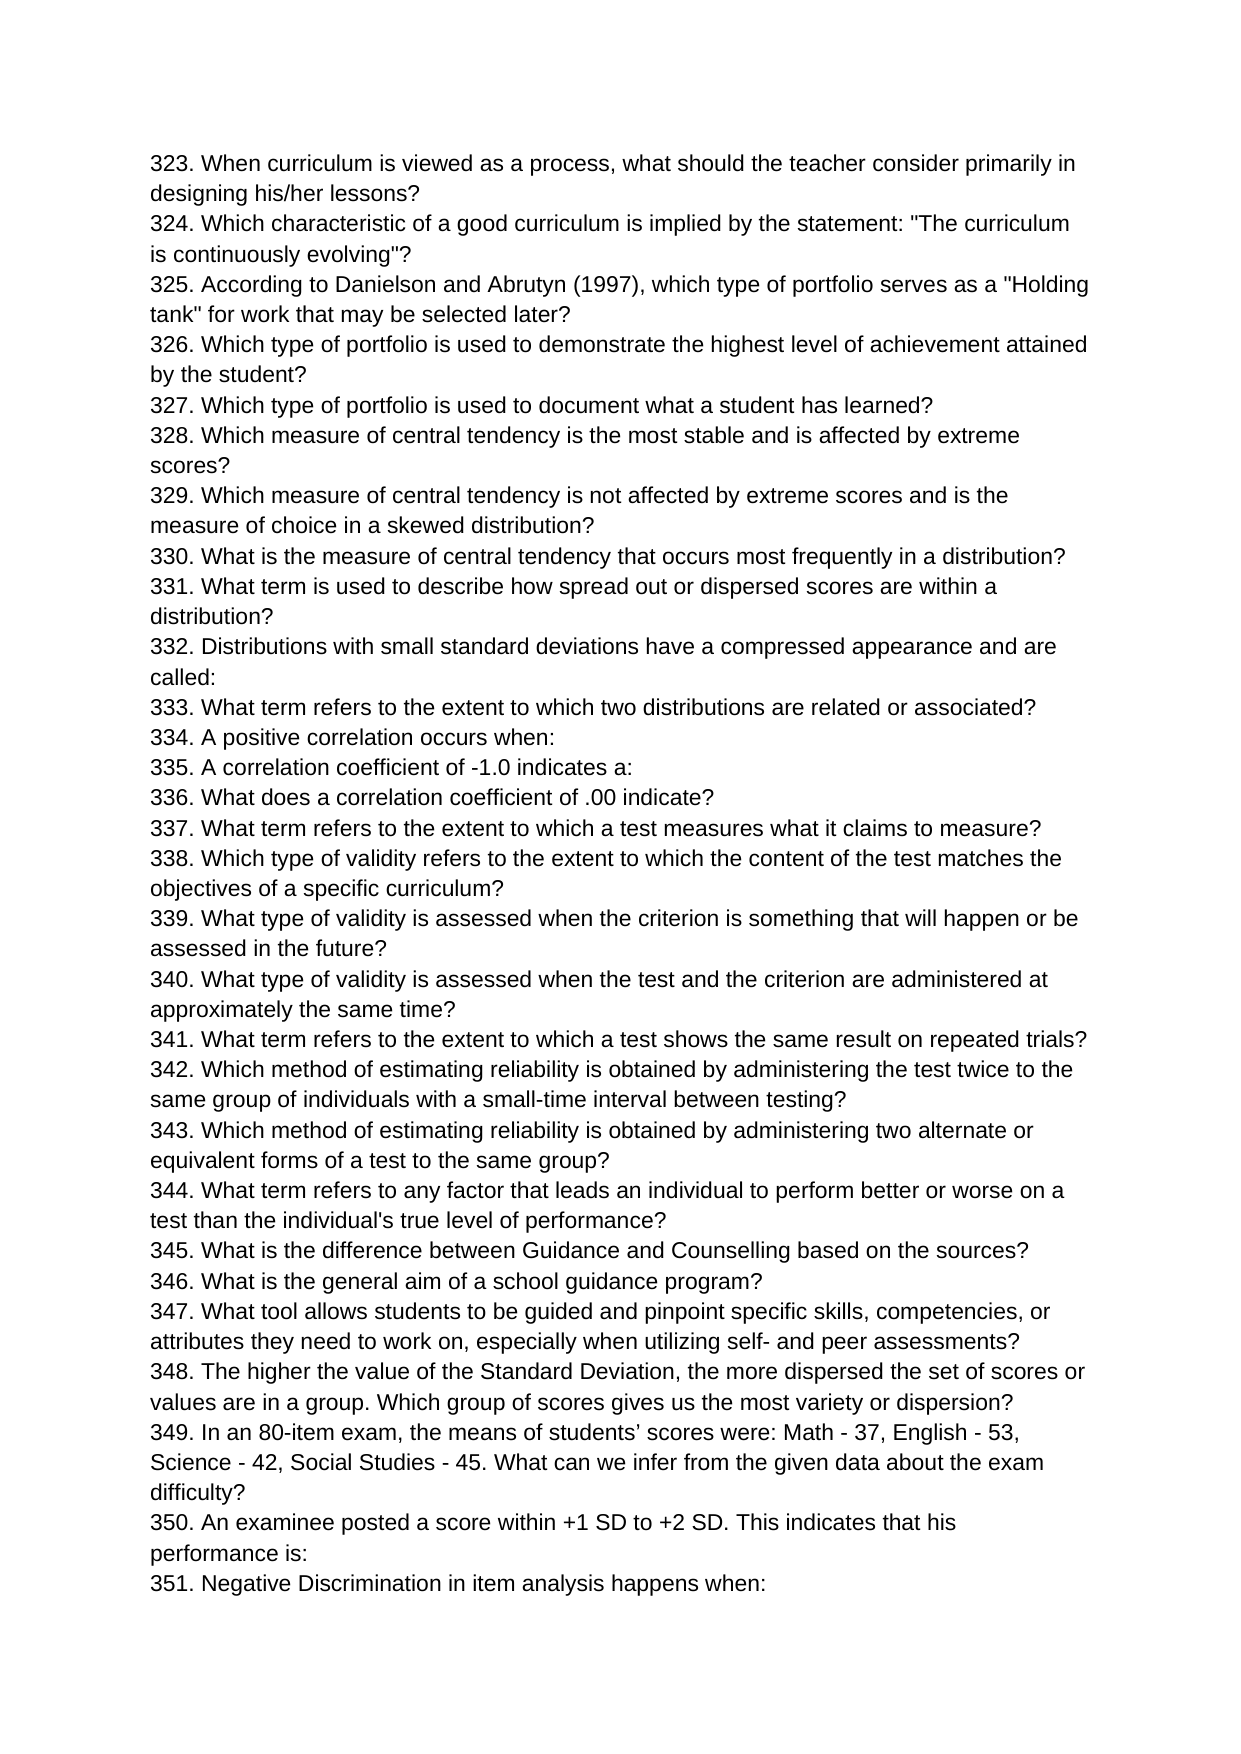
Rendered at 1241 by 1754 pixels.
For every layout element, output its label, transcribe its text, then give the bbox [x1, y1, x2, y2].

text 329. Which measure of central tendency is not affected by extreme scores and is the measure of choice in a skewed distribution? [150, 482, 1090, 539]
text 323. When curriculum is viewed as a process, what should the teacher consider primarily in designing his/her lessons? [150, 150, 1090, 207]
text 341. What term refers to the extent to which a test shows the same result on repeated trials? [150, 1026, 1090, 1052]
text 335. A correlation coefficient of -1.0 indicates a: [150, 754, 1090, 781]
text 326. Which type of portfolio is used to demonstrate the highest level of achievement attained by the student? [150, 331, 1090, 388]
text 349. In an 80-item exam, the means of students’ scores were: Math - 37, English - 53, Science - 42, Social Studies - 45. What can we infer from the given data about the exam difficulty? [150, 1419, 1090, 1506]
text 348. The higher the value of the Standard Deviation, the more dispersed the set of scores or values are in a group. Which group of scores gives us the most variety or dispersion? [150, 1358, 1090, 1415]
text 339. What type of validity is assessed when the criterion is something that will happen or be assessed in the future? [150, 905, 1090, 962]
text 343. Which method of estimating reliability is obtained by administering two alternate or equivalent forms of a test to the same group? [150, 1117, 1090, 1173]
text 333. What term refers to the extent to which two distributions are related or associated? [150, 694, 1090, 720]
text 325. According to Danielson and Abrutyn (1997), which type of portfolio serves as a "Holding tank" for work that may be selected later? [150, 271, 1090, 327]
text 332. Distributions with small standard deviations have a compressed appearance and are called: [150, 633, 1090, 690]
text 344. What term refers to any factor that leads an individual to perform better or worse on a test than the individual's true level of performance? [150, 1177, 1090, 1234]
text 351. Negative Discrimination in item analysis happens when: [150, 1570, 1090, 1596]
text 327. Which type of portfolio is used to document what a student has learned? [150, 392, 1090, 418]
text 347. What tool allows students to be guided and pinpoint specific skills, competencies, or attributes they need to work on, especially when utilizing self- and peer assessments? [150, 1298, 1090, 1354]
text 346. What is the general aim of a school guidance program? [150, 1268, 1090, 1294]
text 328. Which measure of central tendency is the most stable and is affected by extreme scores? [150, 422, 1090, 478]
text 342. Which method of estimating reliability is obtained by administering the test twice to the same group of individuals with a small-time interval between testing? [150, 1056, 1090, 1113]
text 334. A positive correlation occurs when: [150, 724, 1090, 750]
text 340. What type of validity is assessed when the test and the criterion are administered at approximately the same time? [150, 966, 1090, 1022]
text 337. What term refers to the extent to which a test measures what it claims to measure? [150, 814, 1090, 841]
text 336. What does a correlation coefficient of .00 indicate? [150, 784, 1090, 811]
text 331. What term is used to describe how spread out or dispersed scores are within a distribution? [150, 573, 1090, 629]
text 345. What is the difference between Guidance and Counselling based on the sources? [150, 1237, 1090, 1264]
text 330. What is the measure of central tendency that occurs most frequently in a distribution? [150, 543, 1090, 569]
text 338. Which type of validity refers to the extent to which the content of the test matches the objectives of a specific curriculum? [150, 845, 1090, 901]
text 324. Which characteristic of a good curriculum is implied by the statement: "The curriculum is continuously evolving"? [150, 210, 1090, 267]
text 350. An examinee posted a score within +1 SD to +2 SD. This indicates that his performance is: [150, 1509, 1090, 1566]
